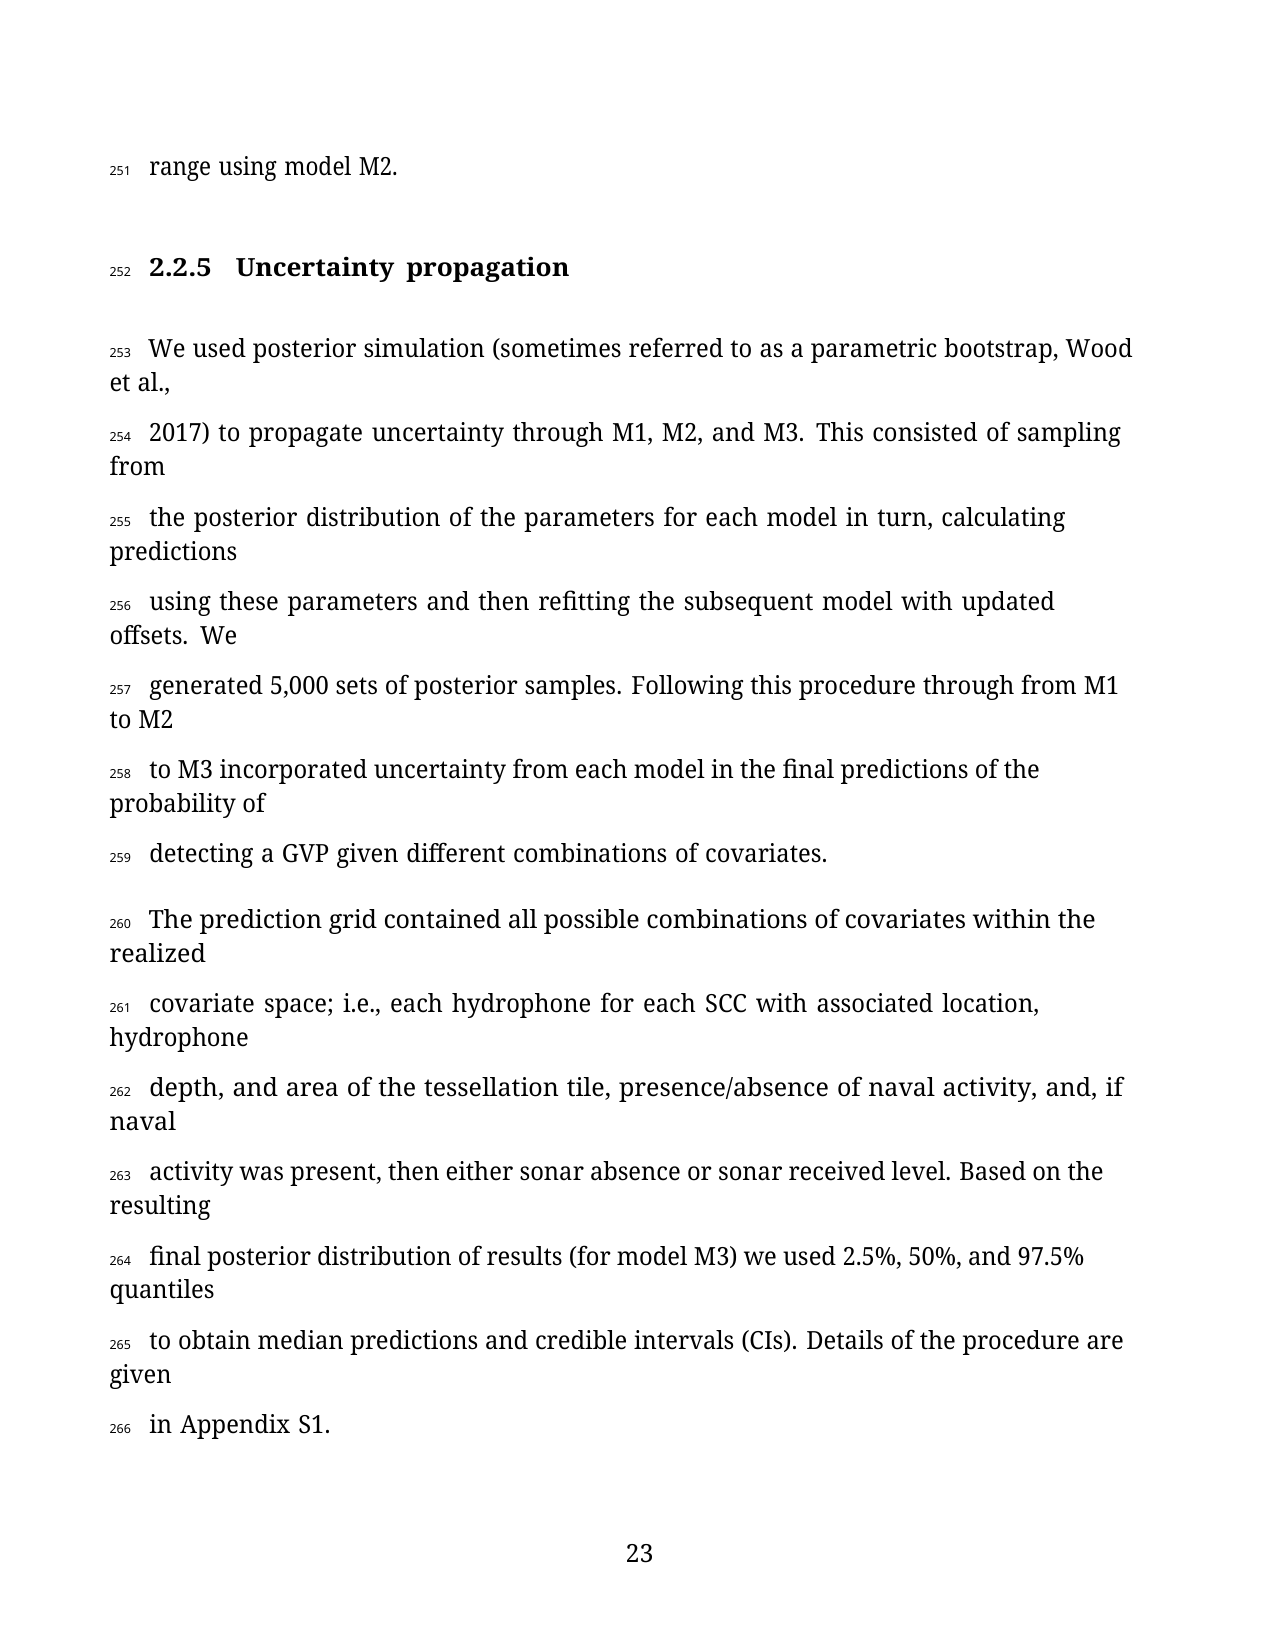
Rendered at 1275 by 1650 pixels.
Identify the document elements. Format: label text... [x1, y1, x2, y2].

text 253 We used posterior simulation (sometimes referred to as a parametric bootstrap, Wood et al., [109, 331, 1142, 399]
text 265 to obtain median predictions and credible intervals (CIs). Details of the procedure are given [109, 1322, 1142, 1390]
text 255 the posterior distribution of the parameters for each model in turn, calculating predictions [109, 499, 1142, 567]
text 259 detecting a GVP given different combinations of covariates. [109, 836, 1142, 870]
text 256 using these parameters and then refitting the subsequent model with updated offsets. We [109, 583, 1142, 652]
text 263 activity was present, then either sonar absence or sonar received level. Based on the resulting [109, 1154, 1142, 1222]
text 264 final posterior distribution of results (for model M3) we used 2.5%, 50%, and 97.5% quantiles [109, 1238, 1142, 1306]
text 261 covariate space; i.e., each hydrophone for each SCC with associated location, hydrophone [109, 985, 1142, 1053]
text 262 depth, and area of the tessellation tile, presence/absence of naval activity, and, if naval [109, 1070, 1142, 1138]
text 260 The prediction grid contained all possible combinations of covariates within the realized [109, 901, 1142, 969]
text 257 generated 5,000 sets of posterior samples. Following this procedure through from M1 to M2 [109, 668, 1142, 736]
text 251 range using model M2. [109, 149, 1142, 183]
text 252 2.2.5 Uncertainty propagation [109, 249, 1142, 283]
text 254 2017) to propagate uncertainty through M1, M2, and M3. This consisted of sampling from [109, 415, 1142, 483]
text 258 to M3 incorporated uncertainty from each model in the final predictions of the probability of [109, 752, 1142, 820]
text 266 in Appendix S1. [109, 1406, 1142, 1441]
